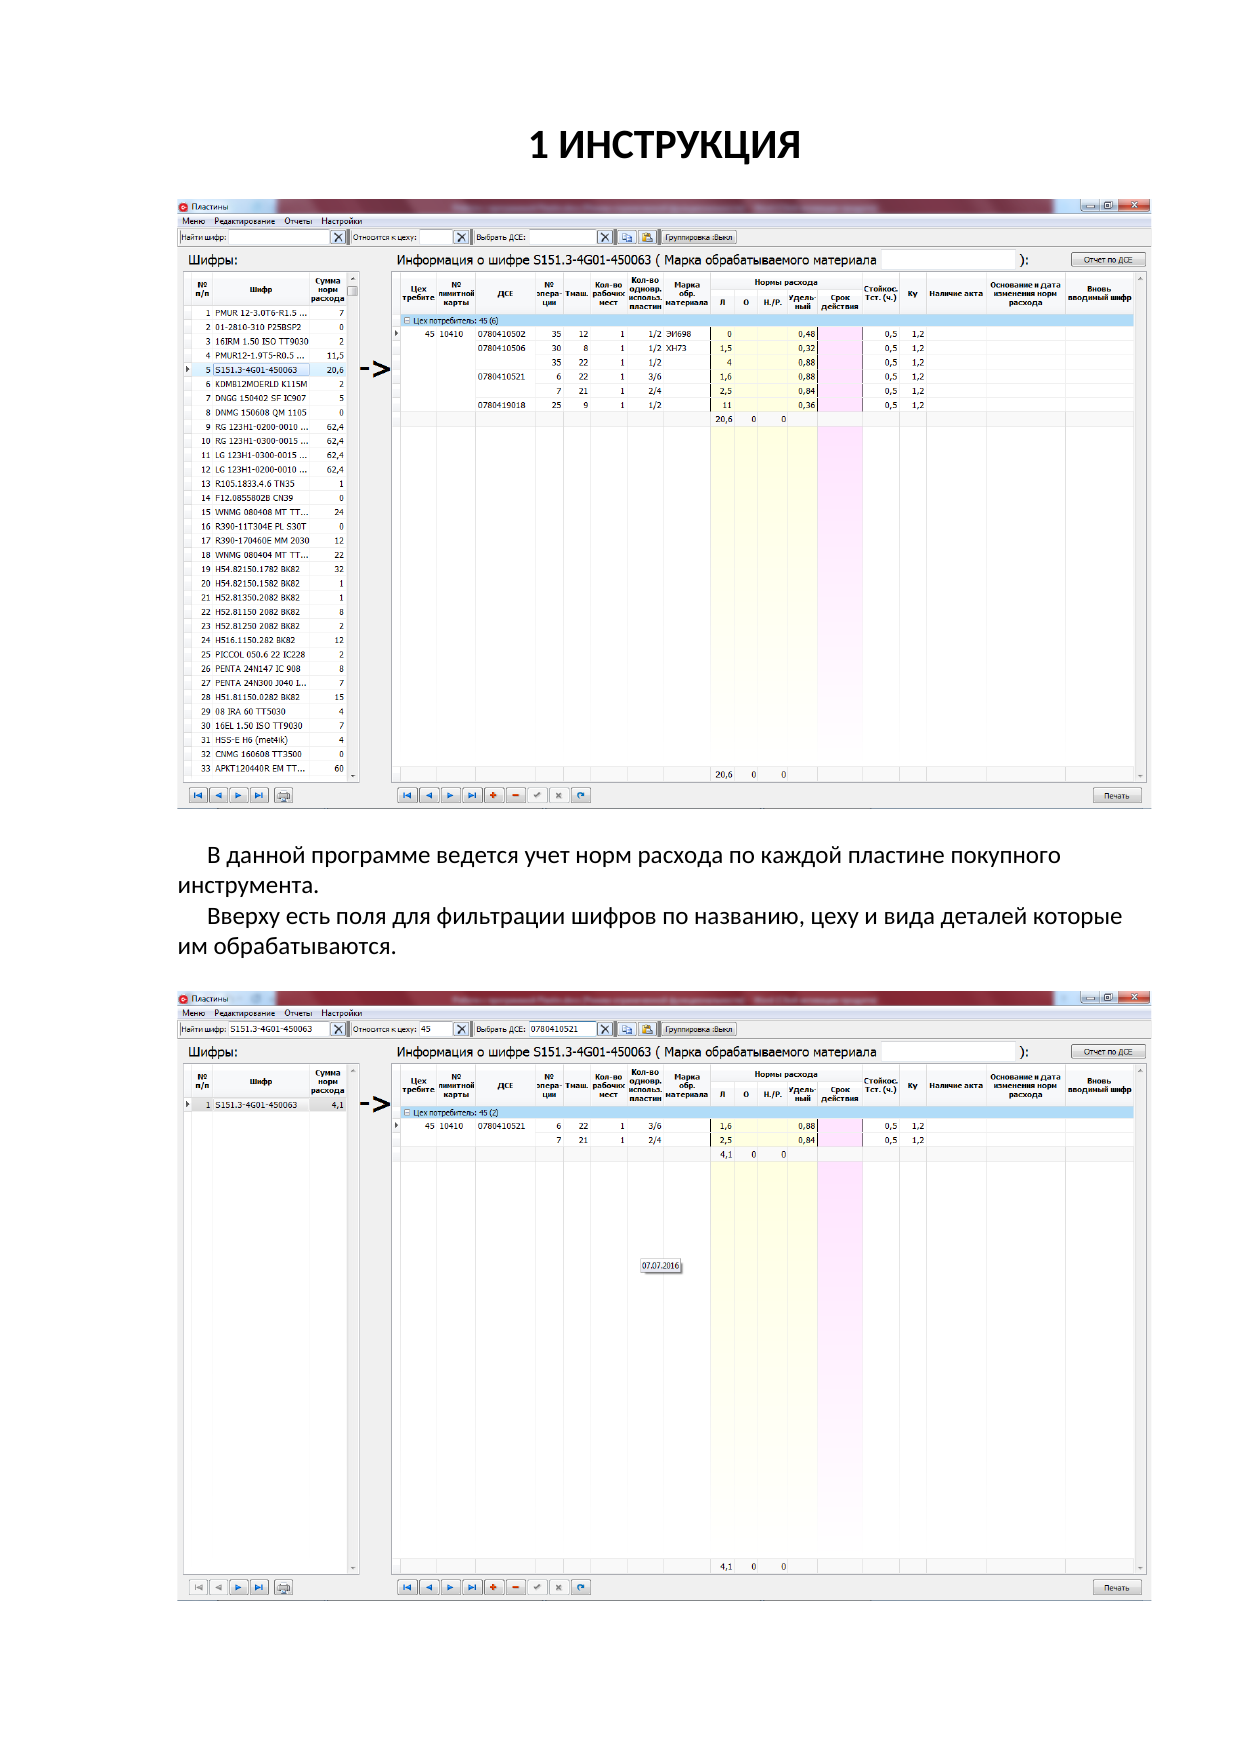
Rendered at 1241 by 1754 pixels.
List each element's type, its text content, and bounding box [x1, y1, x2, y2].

text 1 ИНСТРУКЦИЯ [177, 118, 1152, 169]
text Вверху есть поля для фильтрации шифров по названию, цеху и вида деталей которые им обрабатываются. [177, 900, 1152, 961]
picture [177, 199, 1152, 809]
text В данной программе ведется учет норм расхода по каждой пластине покупного инструмента. [177, 839, 1152, 900]
picture [177, 991, 1152, 1601]
